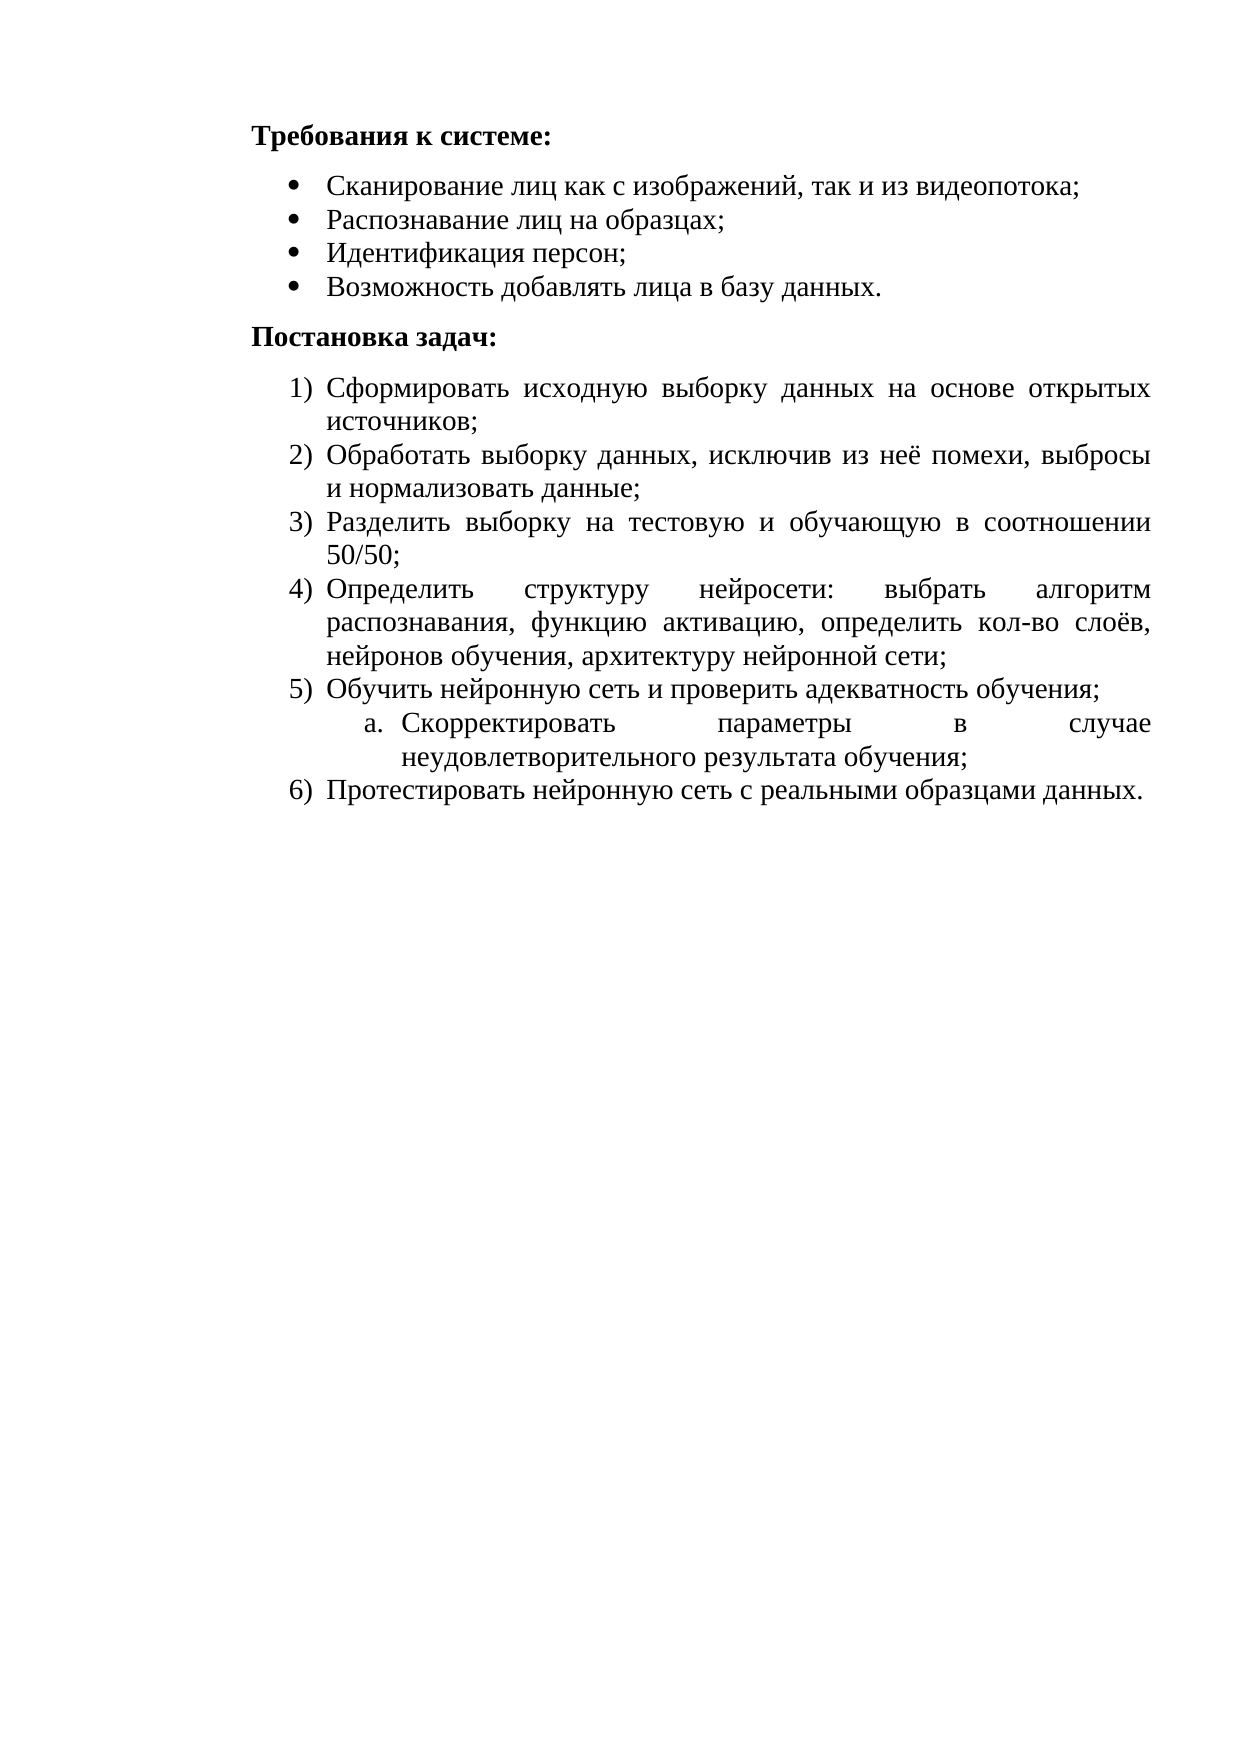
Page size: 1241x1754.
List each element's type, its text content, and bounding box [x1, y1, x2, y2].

list Распознавание лиц на образцах; [288, 202, 1152, 236]
list Обучить нейронную сеть и проверить адекватность обучения; [288, 672, 1152, 705]
list Обработать выборку данных, исключив из неё помехи, выбросы и нормализовать данные; [288, 437, 1152, 504]
list Идентификация персон; [288, 236, 1152, 269]
list Сформировать исходную выборку данных на основе открытых источников; [288, 370, 1152, 437]
list Протестировать нейронную сеть с реальными образцами данных. [288, 772, 1152, 806]
list Разделить выборку на тестовую и обучающую в соотношении 50/50; [288, 504, 1152, 571]
list Сканирование лиц как с изображений, так и из видеопотока; [288, 168, 1152, 202]
list Скорректировать параметры в случае неудовлетворительного результата обучения; [363, 705, 1152, 772]
list Возможность добавлять лица в базу данных. [288, 269, 1152, 303]
text Постановка задач: [177, 319, 1152, 353]
list Определить структуру нейросети: выбрать алгоритм распознавания, функцию активацию, определить кол-во слоёв, нейронов обучения, архитектуру нейронной сети; [288, 571, 1152, 672]
text Требования к системе: [177, 118, 1152, 152]
